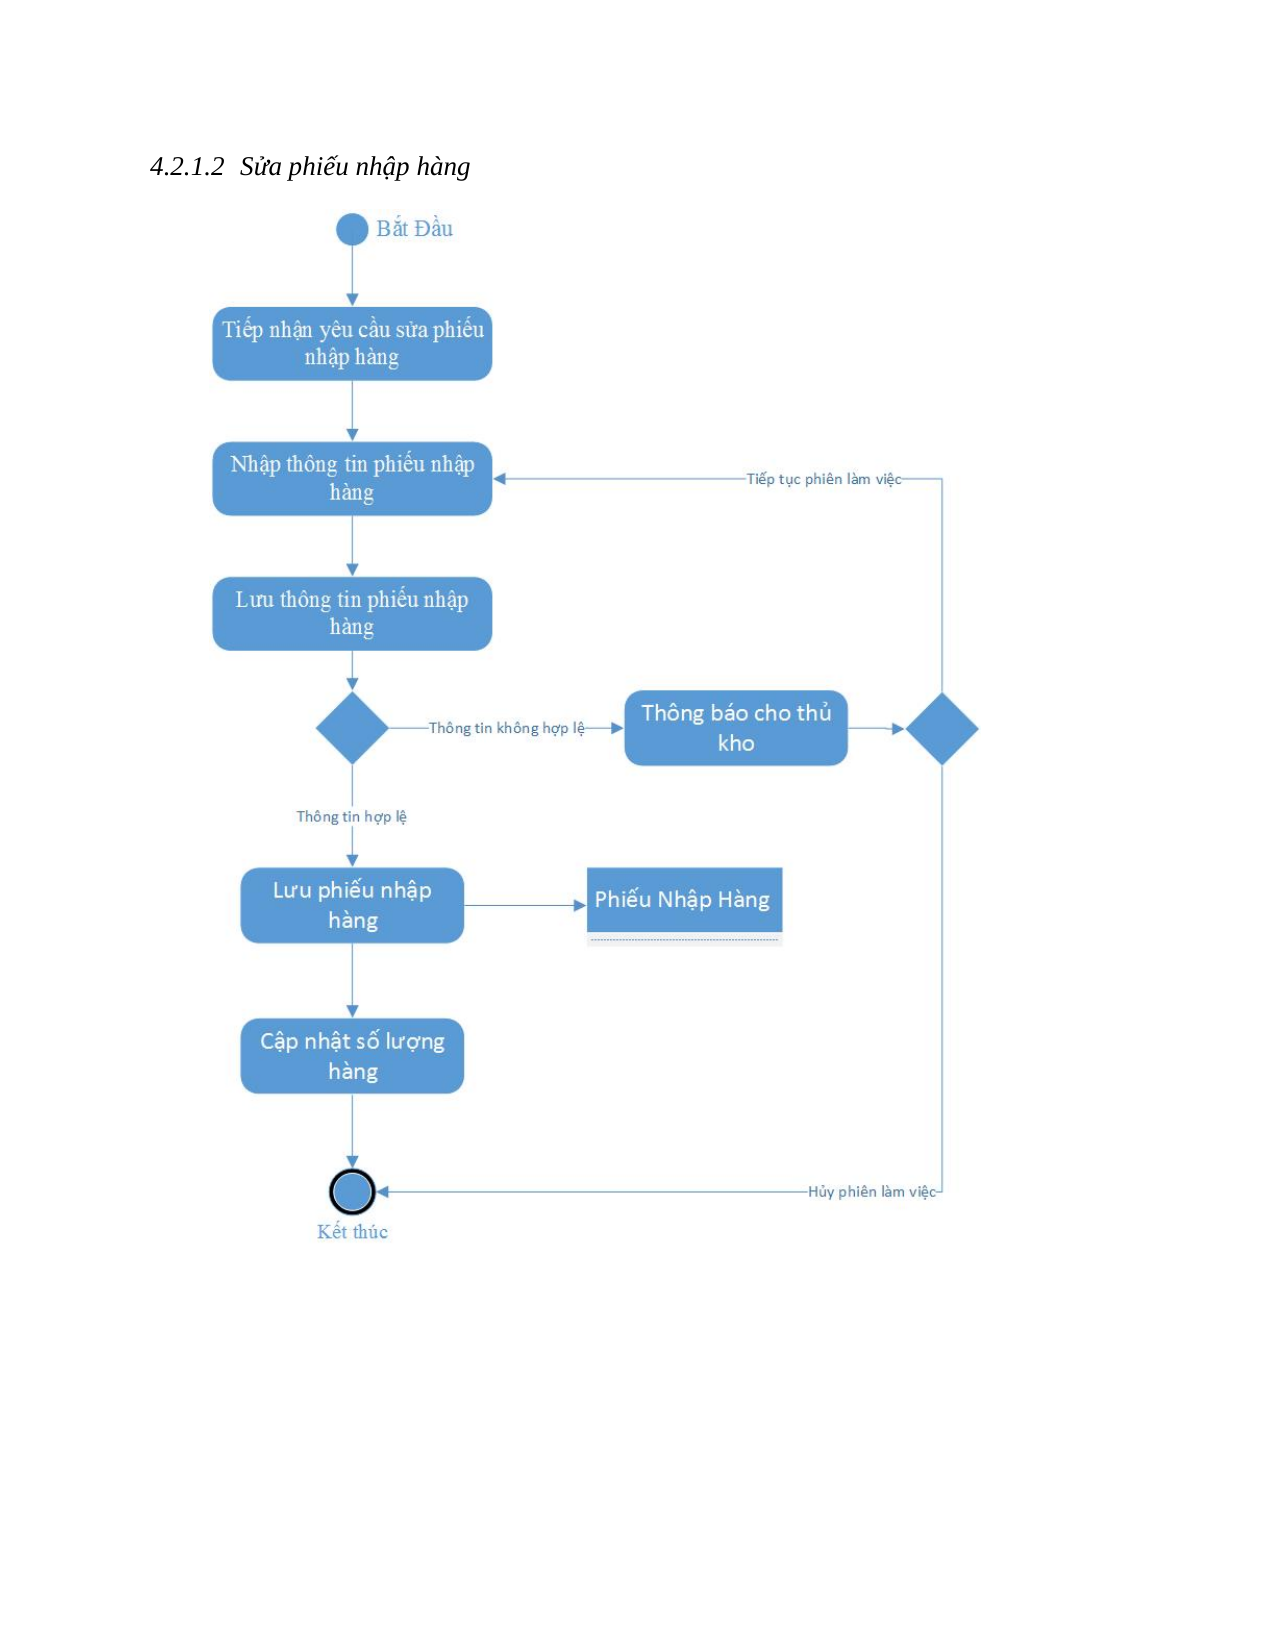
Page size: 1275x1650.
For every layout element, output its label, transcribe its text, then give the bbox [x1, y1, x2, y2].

picture [209, 209, 981, 1254]
subtitle Sửa phiếu nhập hàng [150, 150, 1125, 181]
